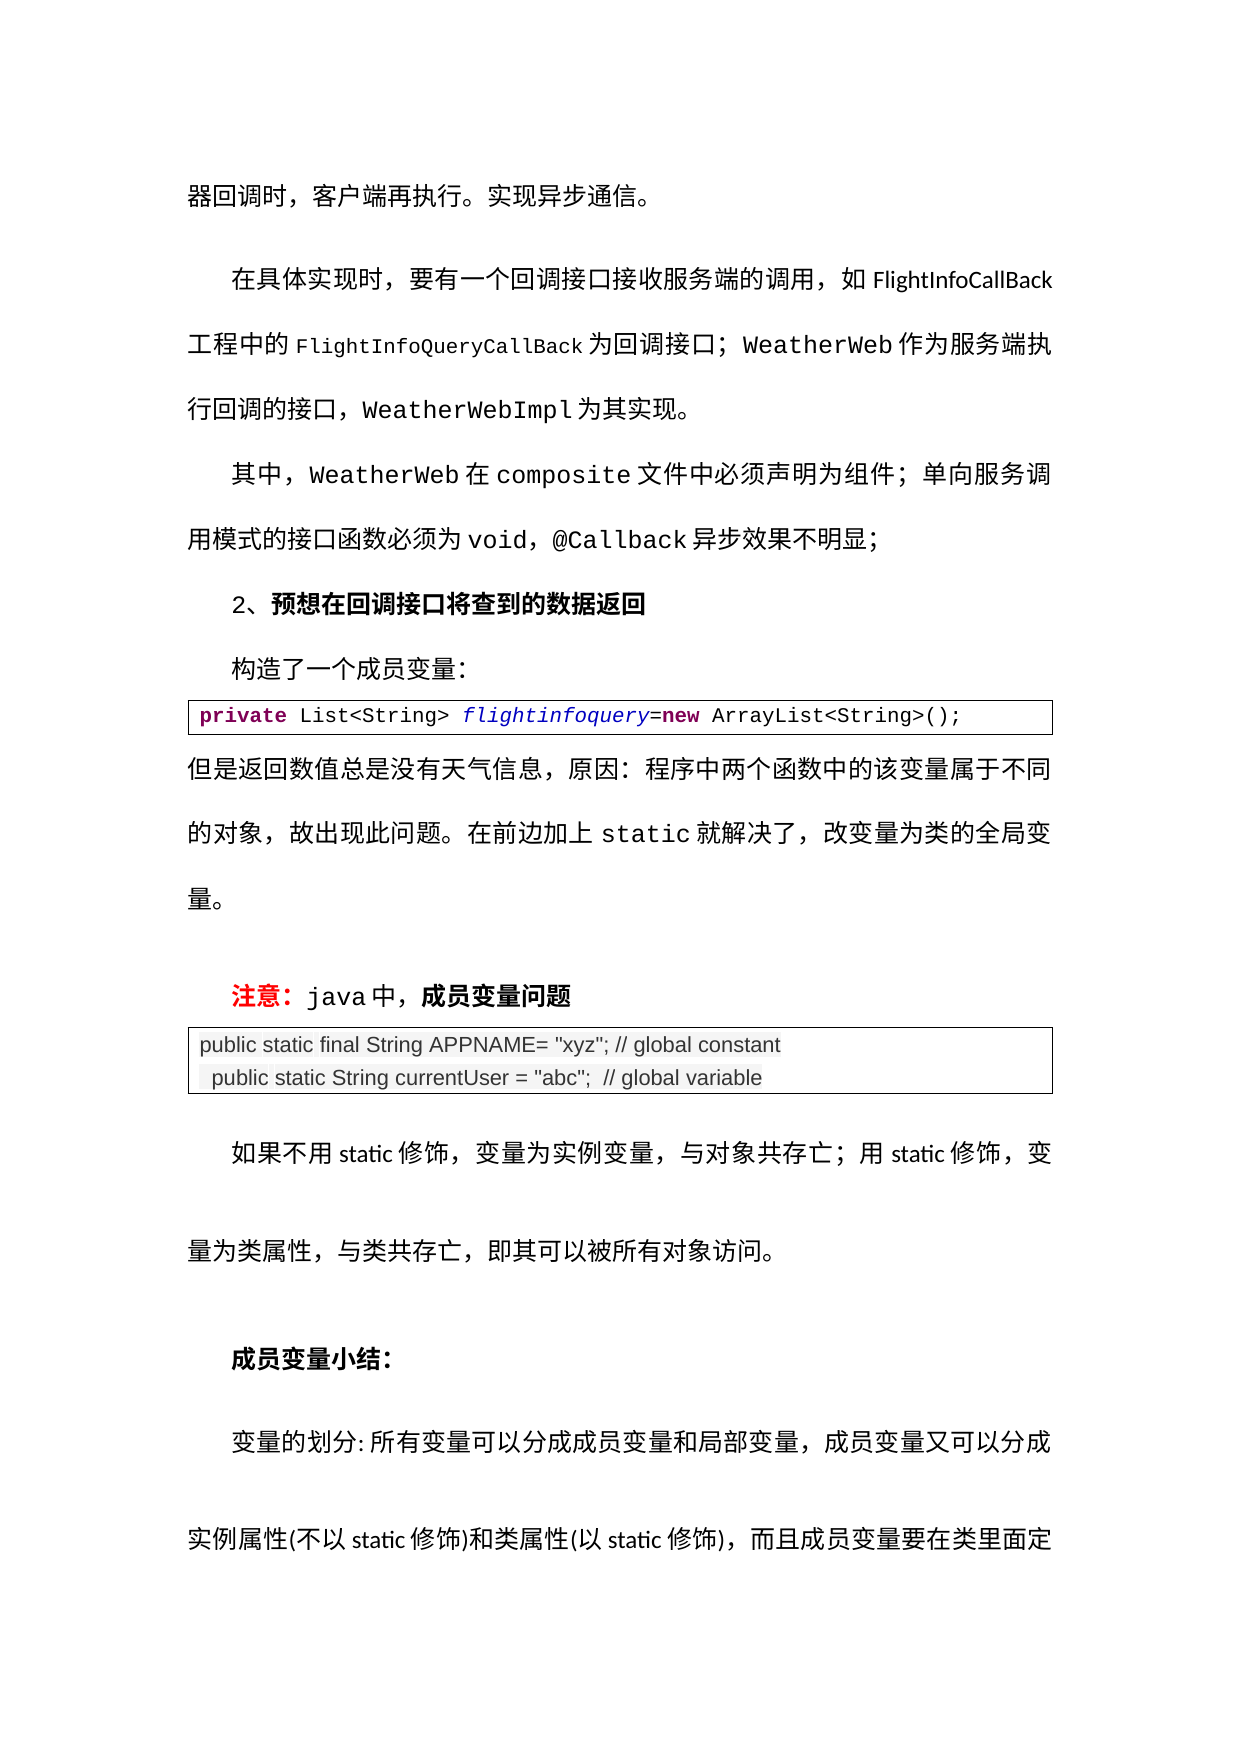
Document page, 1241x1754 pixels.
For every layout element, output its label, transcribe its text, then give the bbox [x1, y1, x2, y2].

text 2、预想在回调接口将查到的数据返回 [231, 570, 1053, 635]
text 构造了一个成员变量： [187, 635, 1053, 700]
text 如果不用static修饰，变量为实例变量，与对象共存亡；用static修饰，变量为类属性，与类共存亡，即其可以被所有对象访问。 [187, 1119, 1053, 1282]
table_header private List<String> flightinfoquery=new ArrayList<String>(); [189, 701, 1052, 734]
table_header public static final String APPNAME= "xyz"; // global constant public static String currentUser = "abc"; // global variable [189, 1028, 1052, 1093]
text 注意：java中，成员变量问题 [187, 962, 1053, 1027]
text 但是返回数值总是没有天气信息，原因：程序中两个函数中的该变量属于不同的对象，故出现此问题。在前边加上static就解决了，改变量为类的全局变量。 [187, 735, 1053, 930]
text 成员变量小结： [187, 1325, 1053, 1390]
text 其中，WeatherWeb在composite文件中必须声明为组件；单向服务调用模式的接口函数必须为void，@Callback异步效果不明显； [187, 440, 1053, 570]
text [187, 1408, 1053, 1571]
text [187, 162, 1053, 227]
text 在具体实现时，要有一个回调接口接收服务端的调用，如FlightInfoCallBack工程中的FlightInfoQueryCallBack为回调接口；WeatherWeb作为服务端执行回调的接口，WeatherWebImpl为其实现。 [187, 245, 1053, 440]
